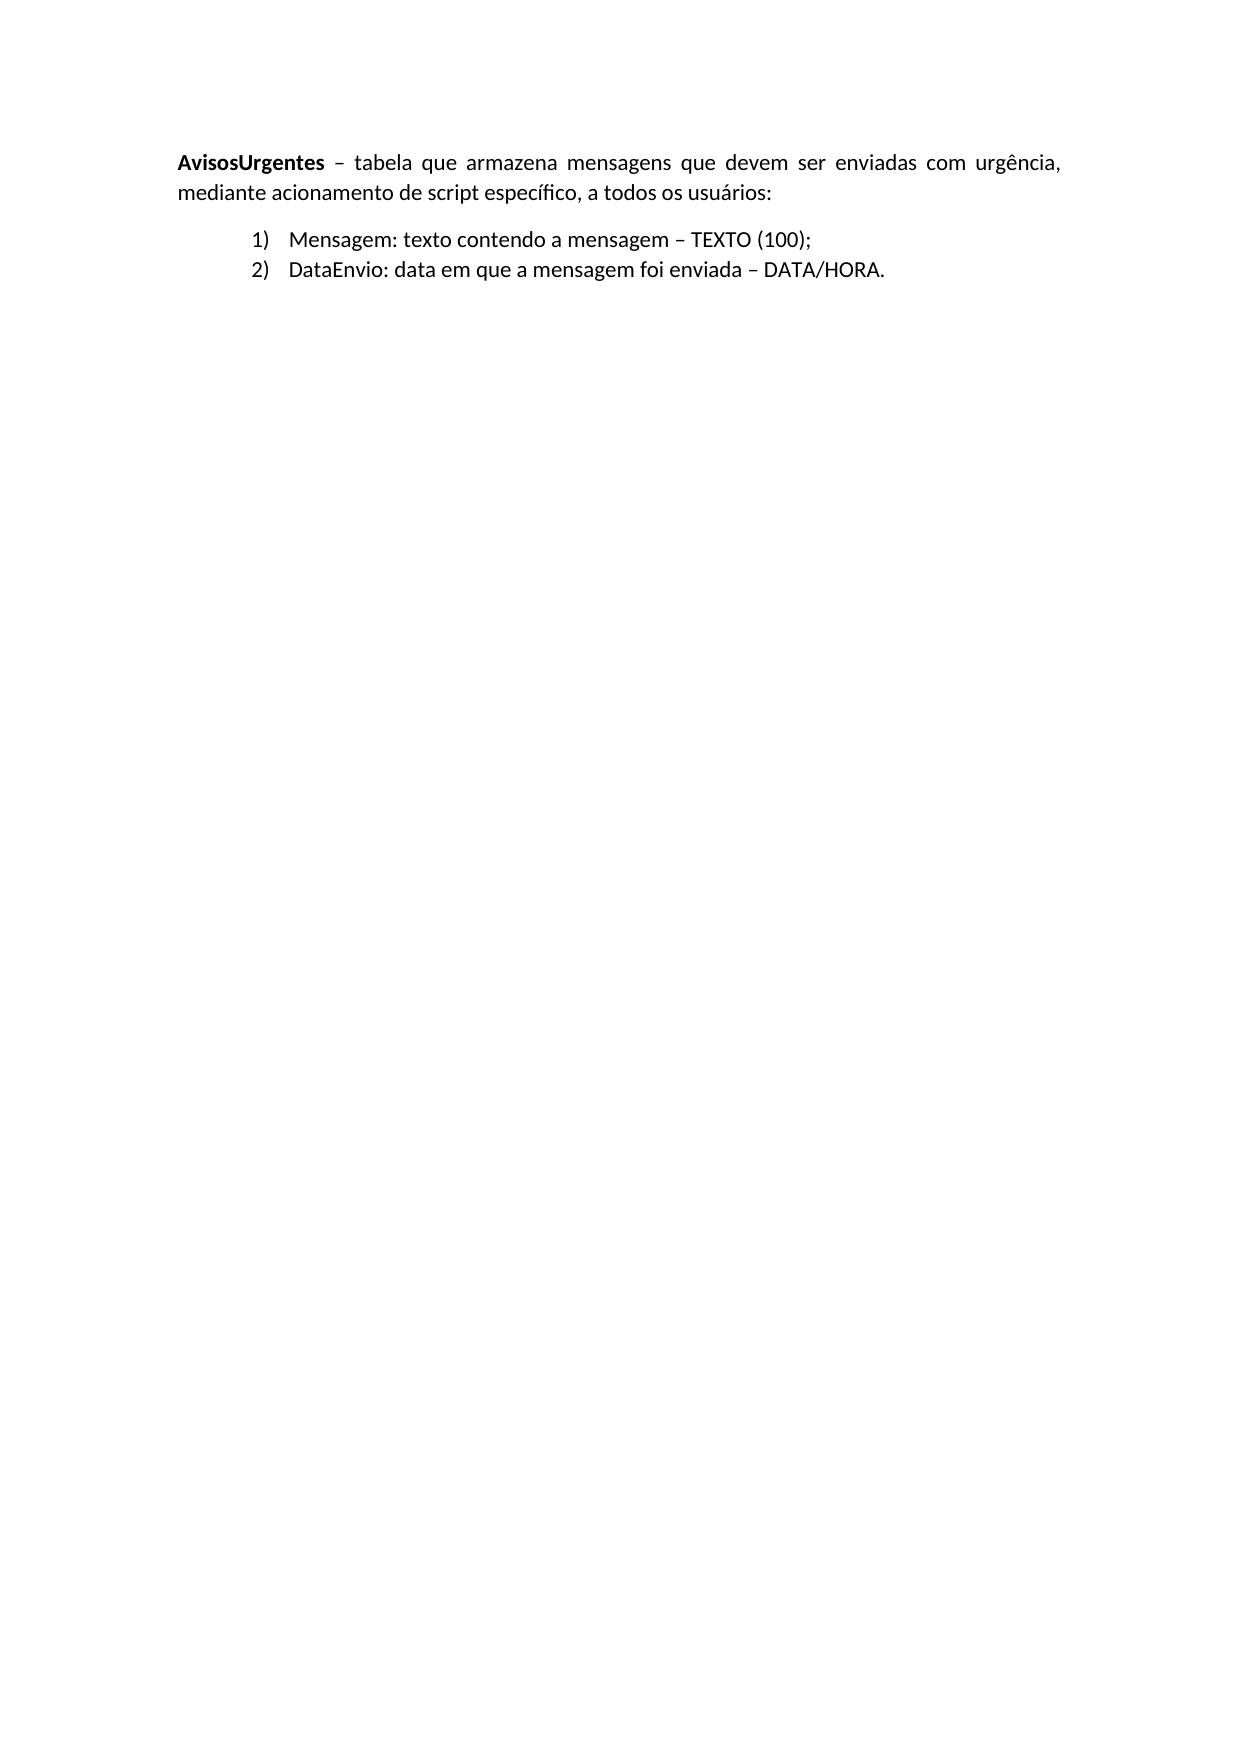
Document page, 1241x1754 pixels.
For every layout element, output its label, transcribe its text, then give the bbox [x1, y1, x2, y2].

list DataEnvio: data em que a mensagem foi enviada – DATA/HORA. [251, 255, 1063, 283]
text AvisosUrgentes – tabela que armazena mensagens que devem ser enviadas com urgência, mediante acionamento de script específico, a todos os usuários: [177, 148, 1063, 206]
list Mensagem: texto contendo a mensagem – TEXTO (100); [251, 225, 1063, 253]
